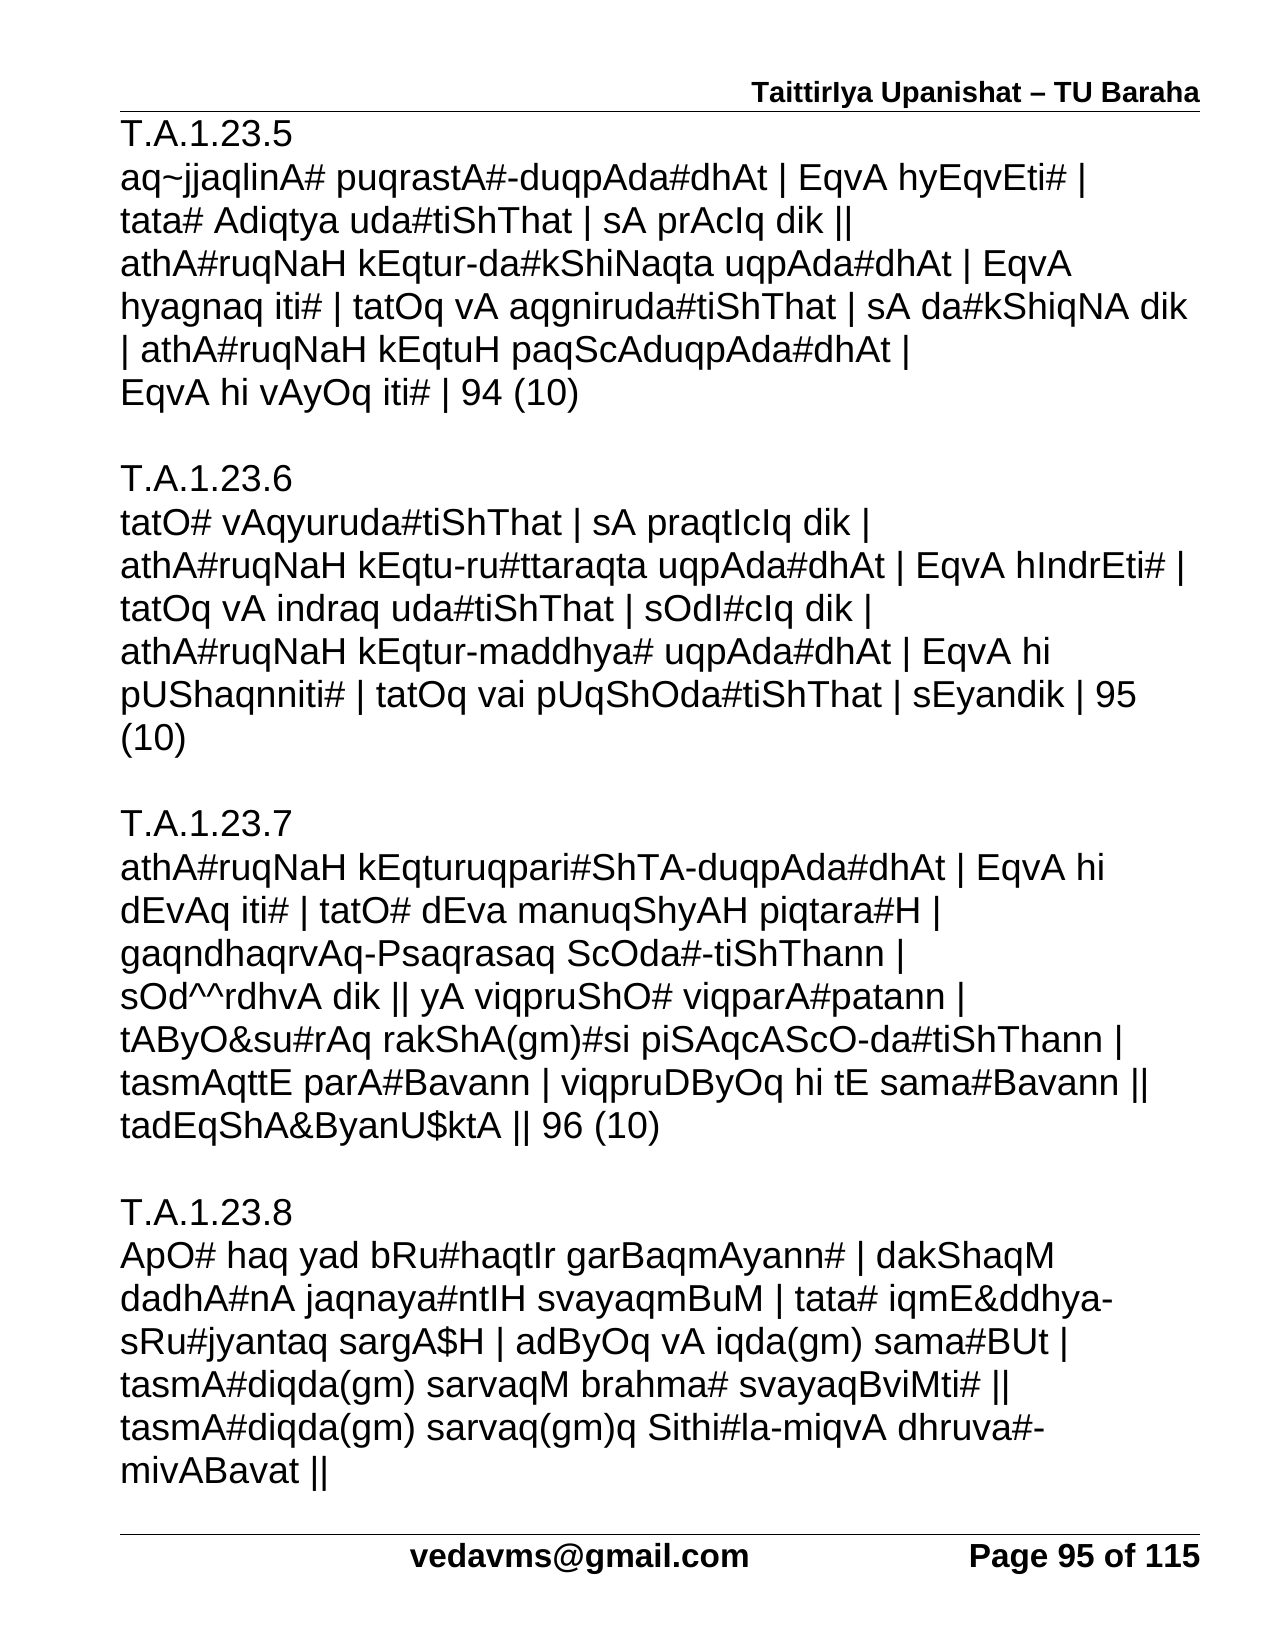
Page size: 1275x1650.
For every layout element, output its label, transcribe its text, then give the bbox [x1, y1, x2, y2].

text tatOq vA indraq uda#tiShThat | sOdI#cIq dik | [120, 586, 1200, 629]
text sOd^^rdhvA dik || yA viqpruShO# viqparA#patann | [120, 974, 1200, 1017]
text T.A.1.23.7 [120, 802, 1200, 845]
text ApO# haq yad bRu#haqtIr garBaqmAyann# | dakShaqM dadhA#nA jaqnaya#ntIH svayaqmBuM | tata# iqmE&ddhya-sRu#jyantaq sargA$H | adByOq vA iqda(gm) sama#BUt | [120, 1233, 1200, 1362]
text tasmA#diqda(gm) sarvaq(gm)q Sithi#la-miqvA dhruva#-mivABavat || [120, 1405, 1200, 1492]
text athA#ruqNaH kEqtur-da#kShiNaqta uqpAda#dhAt | EqvA hyagnaq iti# | tatOq vA aqgniruda#tiShThat | sA da#kShiqNA dik | athA#ruqNaH kEqtuH paqScAduqpAda#dhAt | [120, 241, 1200, 370]
text tata# Adiqtya uda#tiShThat | sA prAcIq dik || [120, 198, 1200, 241]
text T.A.1.23.5 [120, 112, 1200, 155]
text T.A.1.23.6 [120, 457, 1200, 500]
text aq~jjaqlinA# puqrastA#-duqpAda#dhAt | EqvA hyEqvEti# | [120, 155, 1200, 198]
text athA#ruqNaH kEqturuqpari#ShTA-duqpAda#dhAt | EqvA hi dEvAq iti# | tatO# dEva manuqShyAH piqtara#H | gaqndhaqrvAq-Psaqrasaq ScOda#-tiShThann | [120, 845, 1200, 974]
text athA#ruqNaH kEqtur-maddhya# uqpAda#dhAt | EqvA hi pUShaqnniti# | tatOq vai pUqShOda#tiShThat | sEyandik | 95 (10) [120, 629, 1200, 758]
text tatO# vAqyuruda#tiShThat | sA praqtIcIq dik | [120, 500, 1200, 543]
text athA#ruqNaH kEqtu-ru#ttaraqta uqpAda#dhAt | EqvA hIndrEti# | [120, 543, 1200, 586]
text EqvA hi vAyOq iti# | 94 (10) [120, 370, 1200, 413]
text tasmA#diqda(gm) sarvaqM brahma# svayaqBviMti# || [120, 1362, 1200, 1405]
text tAByO&su#rAq rakShA(gm)#si piSAqcAScO-da#tiShThann | tasmAqttE parA#Bavann | viqpruDByOq hi tE sama#Bavann || tadEqShA&ByanU$ktA || 96 (10) [120, 1017, 1200, 1147]
text T.A.1.23.8 [120, 1190, 1200, 1233]
